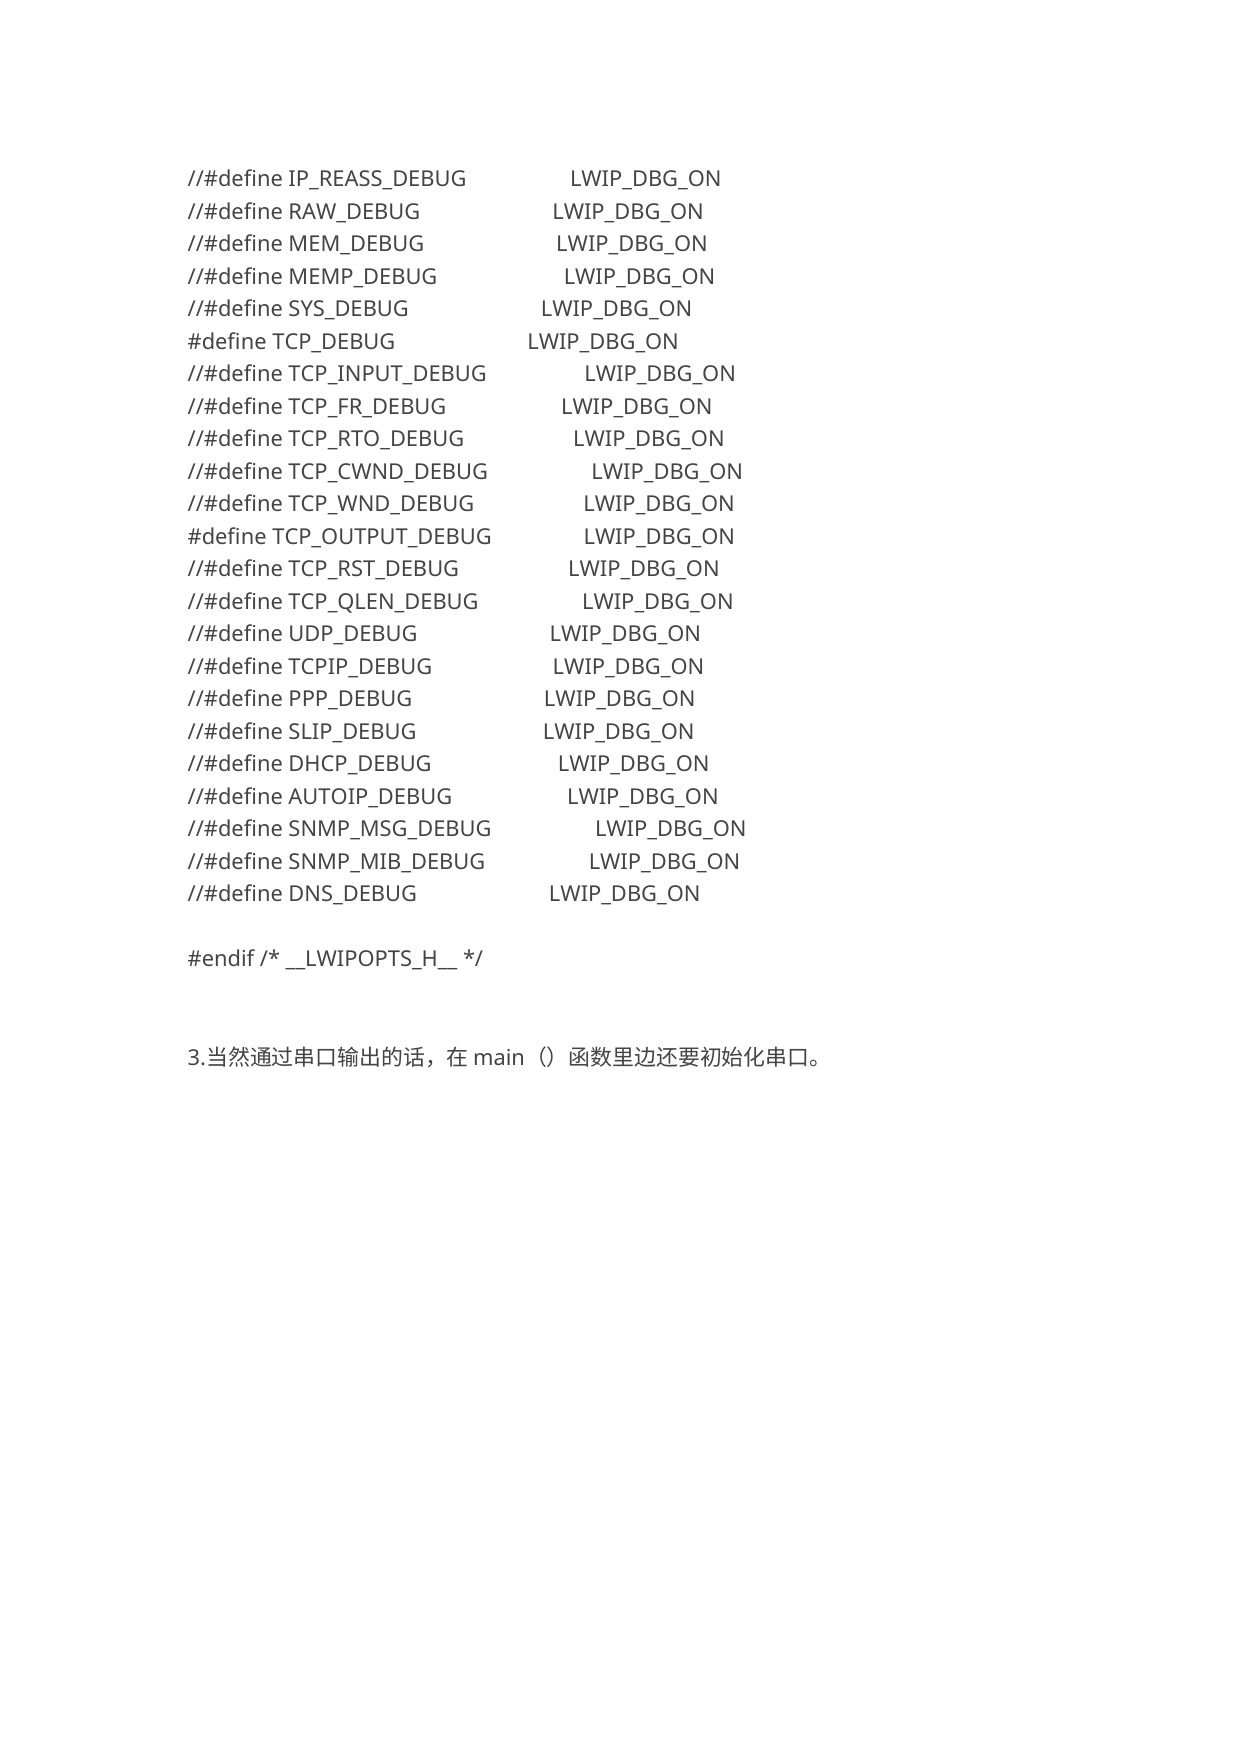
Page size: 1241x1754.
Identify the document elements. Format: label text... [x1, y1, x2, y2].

text //#define SYS_DEBUG LWIP_DBG_ON [187, 292, 1053, 324]
text //#define TCP_RST_DEBUG LWIP_DBG_ON [187, 552, 1053, 584]
text //#define TCP_QLEN_DEBUG LWIP_DBG_ON [187, 584, 1053, 617]
text #endif /* __LWIPOPTS_H__ */ [187, 942, 1053, 974]
text //#define TCP_RTO_DEBUG LWIP_DBG_ON [187, 422, 1053, 454]
text //#define TCP_CWND_DEBUG LWIP_DBG_ON [187, 454, 1053, 487]
text //#define IP_REASS_DEBUG LWIP_DBG_ON [187, 162, 1053, 194]
text //#define TCPIP_DEBUG LWIP_DBG_ON [187, 649, 1053, 682]
text //#define DHCP_DEBUG LWIP_DBG_ON [187, 747, 1053, 779]
text #define TCP_DEBUG LWIP_DBG_ON [187, 324, 1053, 357]
text //#define TCP_WND_DEBUG LWIP_DBG_ON [187, 487, 1053, 519]
text //#define RAW_DEBUG LWIP_DBG_ON [187, 194, 1053, 227]
text #define TCP_OUTPUT_DEBUG LWIP_DBG_ON [187, 519, 1053, 552]
text //#define TCP_INPUT_DEBUG LWIP_DBG_ON [187, 357, 1053, 389]
text //#define MEMP_DEBUG LWIP_DBG_ON [187, 259, 1053, 292]
text //#define SNMP_MIB_DEBUG LWIP_DBG_ON [187, 844, 1053, 877]
text //#define PPP_DEBUG LWIP_DBG_ON [187, 682, 1053, 714]
text //#define UDP_DEBUG LWIP_DBG_ON [187, 617, 1053, 649]
text //#define SLIP_DEBUG LWIP_DBG_ON [187, 714, 1053, 747]
text //#define DNS_DEBUG LWIP_DBG_ON [187, 877, 1053, 909]
text //#define TCP_FR_DEBUG LWIP_DBG_ON [187, 389, 1053, 422]
text 3.当然通过串口输出的话，在main（）函数里边还要初始化串口。 [187, 1039, 1053, 1072]
text //#define SNMP_MSG_DEBUG LWIP_DBG_ON [187, 812, 1053, 844]
text //#define MEM_DEBUG LWIP_DBG_ON [187, 227, 1053, 259]
text //#define AUTOIP_DEBUG LWIP_DBG_ON [187, 779, 1053, 812]
